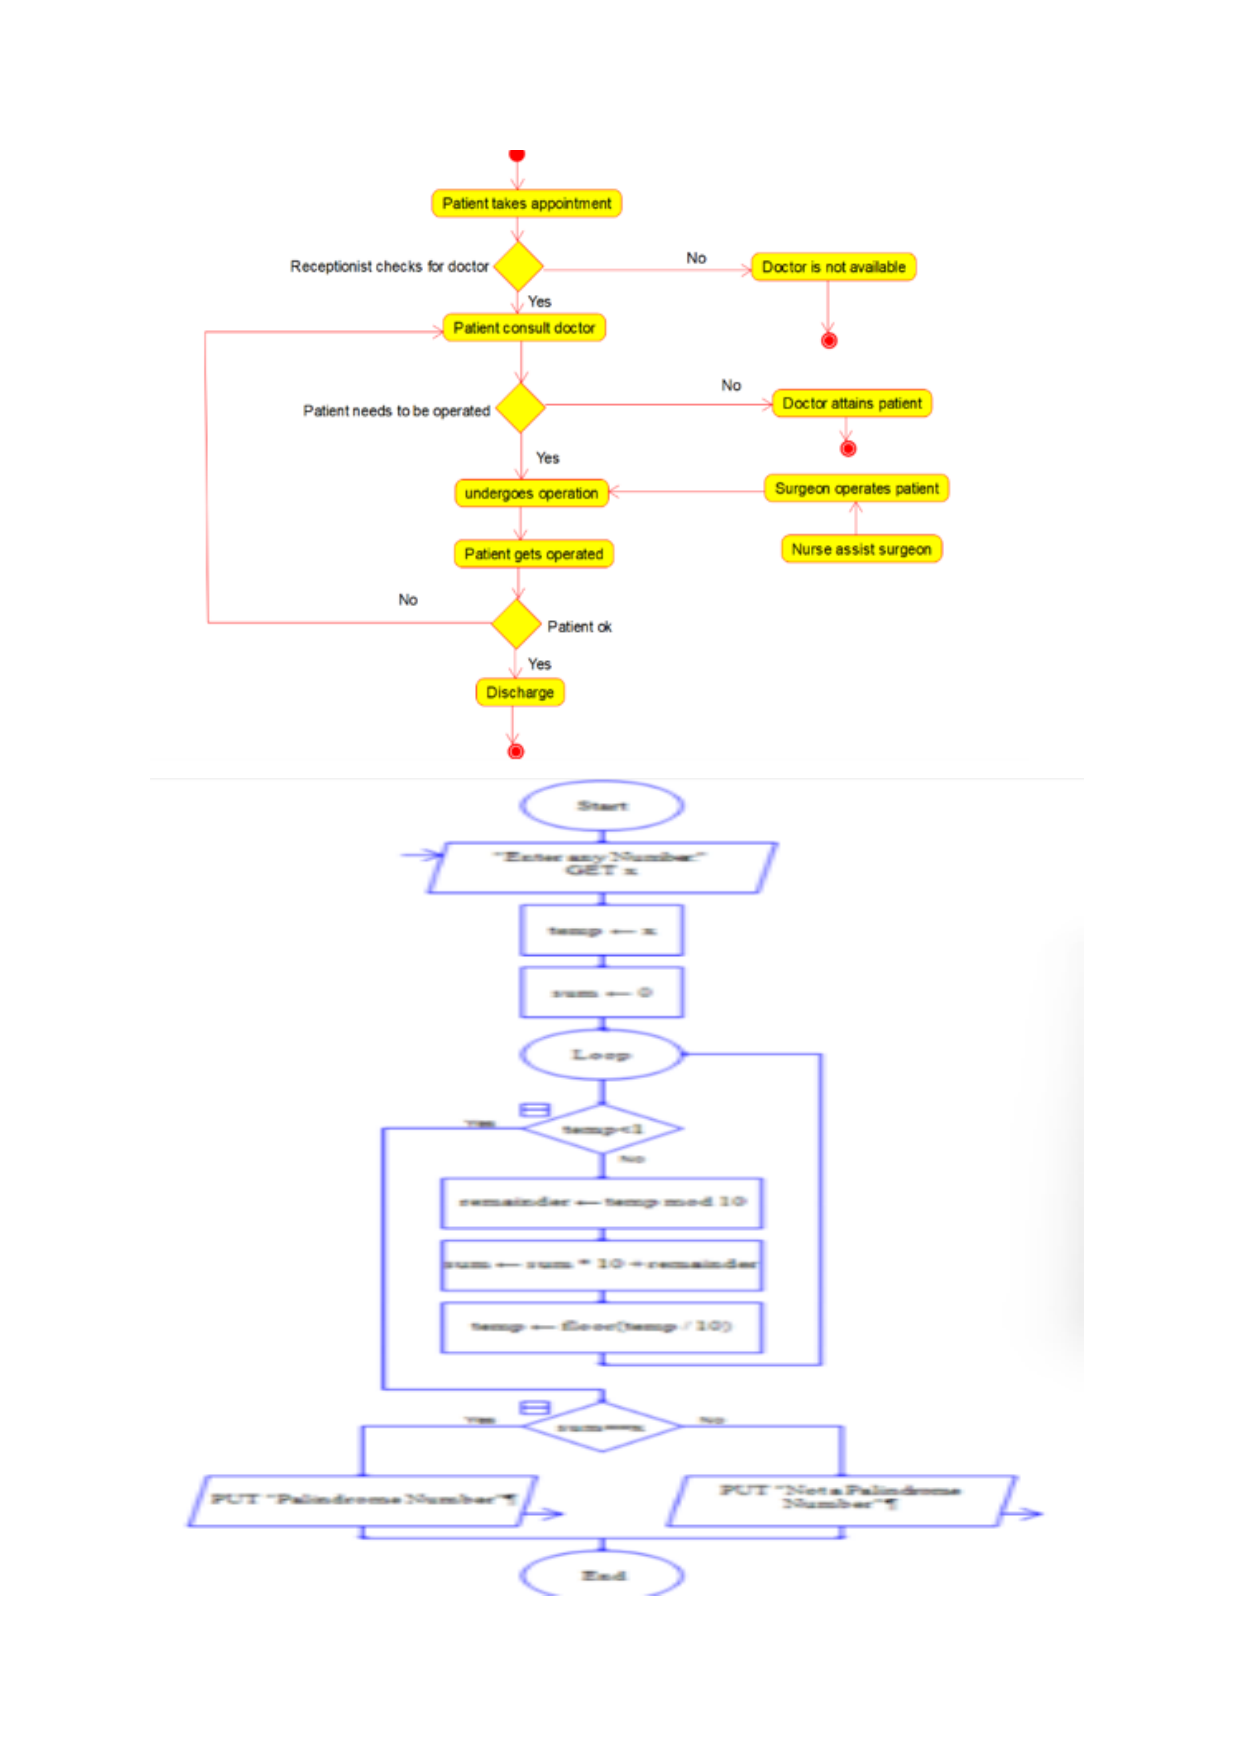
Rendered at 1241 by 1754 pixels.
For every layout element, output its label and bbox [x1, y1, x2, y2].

picture [150, 150, 1030, 761]
picture [150, 778, 1084, 1596]
